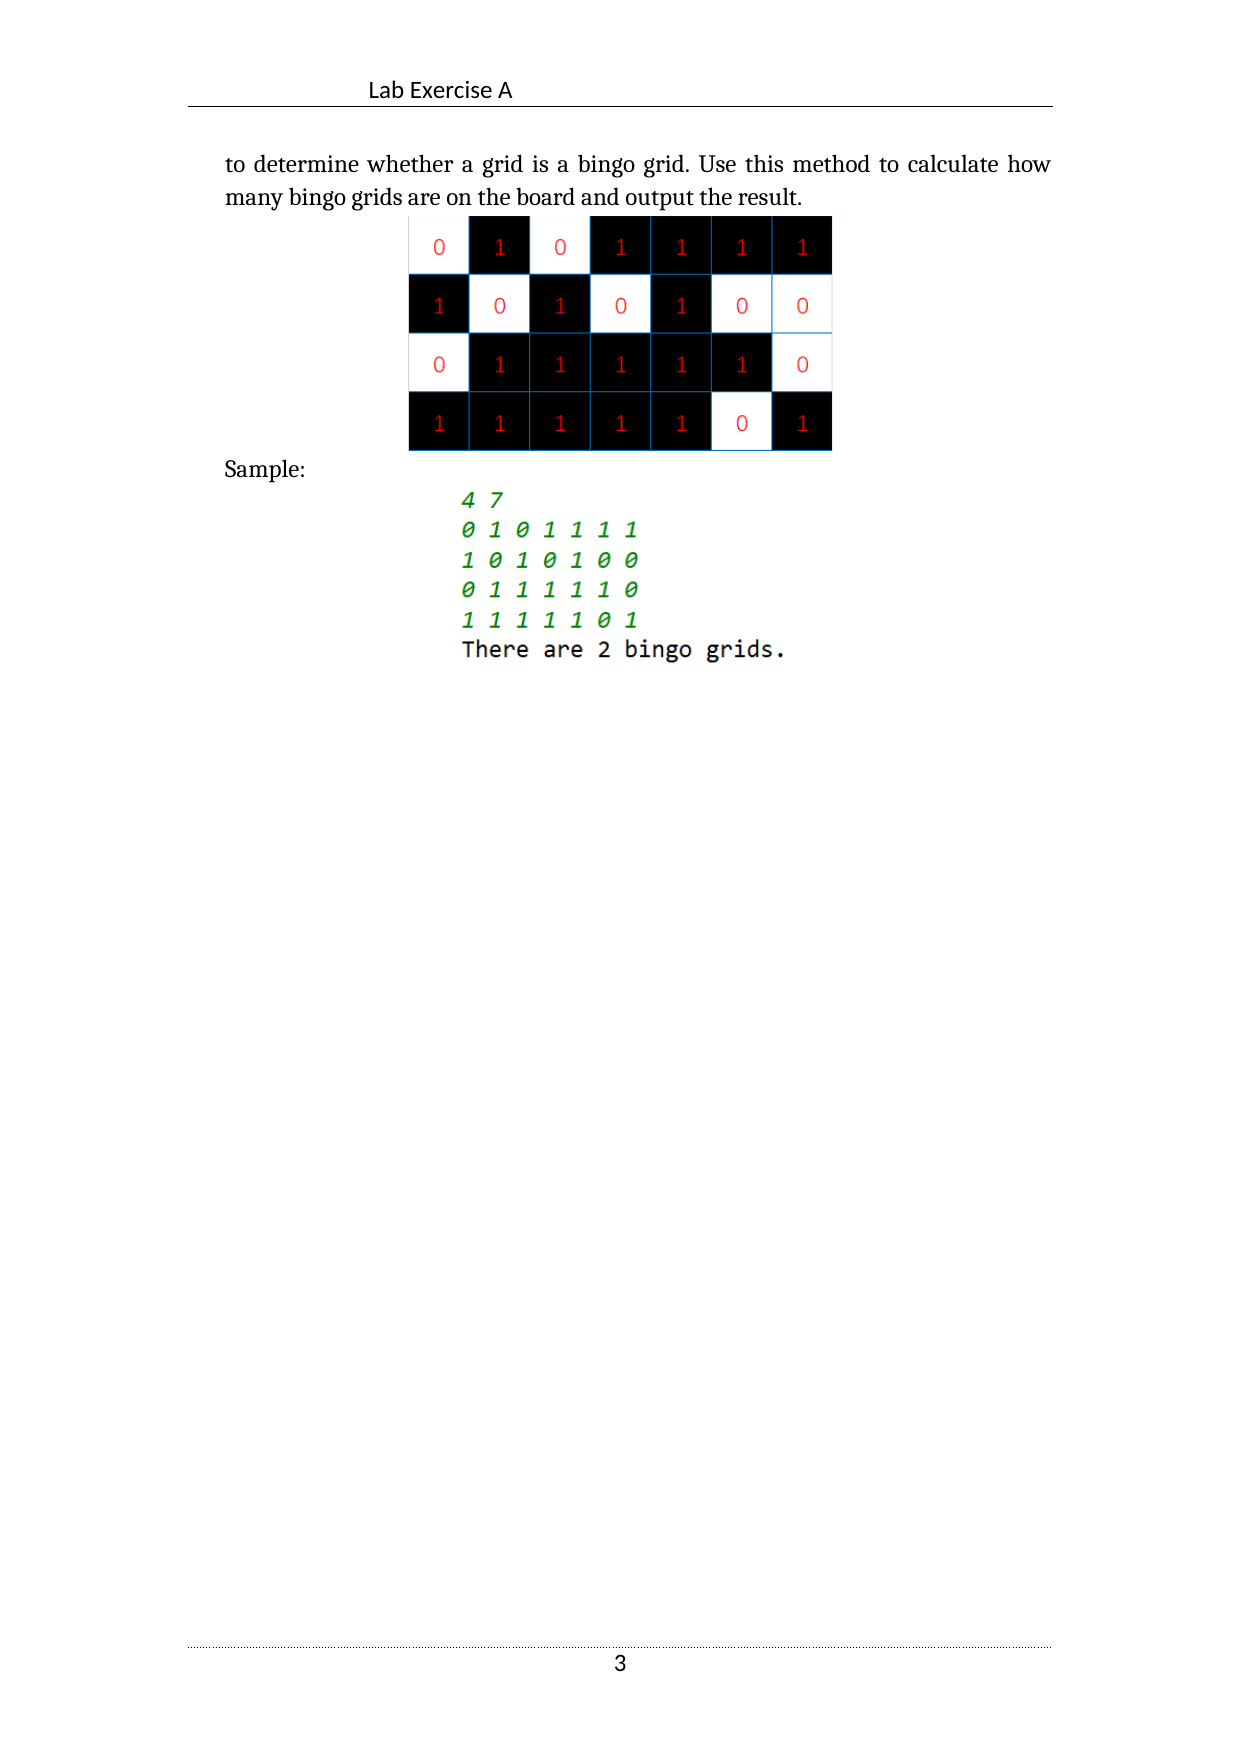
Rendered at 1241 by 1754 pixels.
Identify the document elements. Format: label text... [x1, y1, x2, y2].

picture [450, 487, 828, 673]
list to determine whether a grid is a bingo grid. Use this method to calculate how many bingo grids are on the board and output the result. [225, 150, 1053, 212]
picture [408, 216, 833, 451]
list Sample: [225, 455, 1053, 484]
